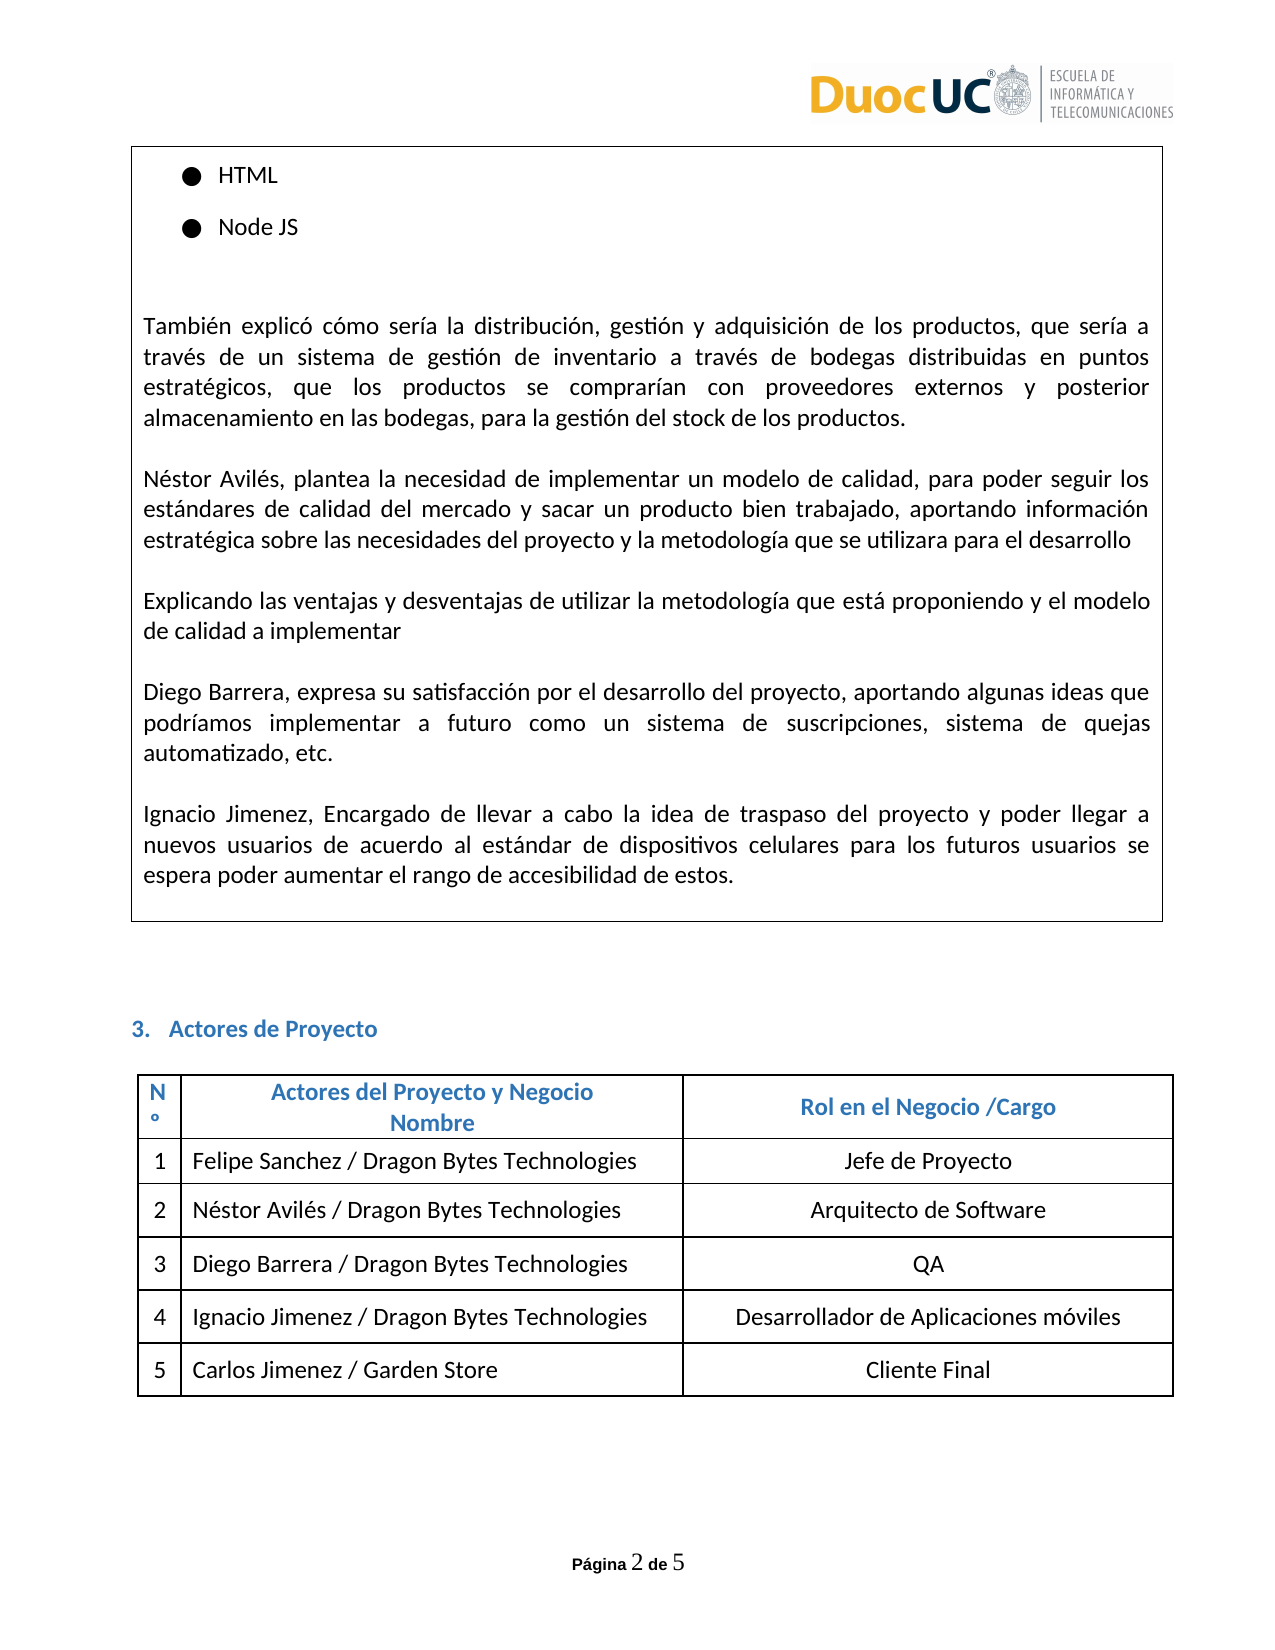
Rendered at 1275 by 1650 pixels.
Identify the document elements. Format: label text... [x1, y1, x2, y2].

table_header Actores del Proyecto y Negocio Nombre [182, 1076, 682, 1137]
picture [810, 63, 1174, 124]
list Actores de Proyecto [131, 1013, 1162, 1044]
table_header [132, 147, 1162, 921]
table_cell Ignacio Jimenez / Dragon Bytes Technologies [182, 1291, 682, 1342]
table_cell 3 [139, 1238, 180, 1289]
table_cell Carlos Jimenez / Garden Store [182, 1344, 682, 1395]
table_cell Cliente Final [684, 1344, 1172, 1395]
table_cell 5 [139, 1344, 180, 1395]
table_cell 4 [139, 1291, 180, 1342]
table_cell Diego Barrera / Dragon Bytes Technologies [182, 1238, 682, 1289]
table_header Rol en el Negocio /Cargo [684, 1076, 1172, 1137]
table_header Nº [139, 1076, 180, 1137]
table_cell 1 [139, 1139, 180, 1183]
table_cell 2 [139, 1184, 180, 1236]
table_cell Felipe Sanchez / Dragon Bytes Technologies [182, 1139, 682, 1183]
table_cell Arquitecto de Software [684, 1184, 1172, 1236]
table_cell Néstor Avilés / Dragon Bytes Technologies [182, 1184, 682, 1236]
table_cell Desarrollador de Aplicaciones móviles [684, 1291, 1172, 1342]
table_cell Jefe de Proyecto [684, 1139, 1172, 1183]
table_cell QA [684, 1238, 1172, 1289]
